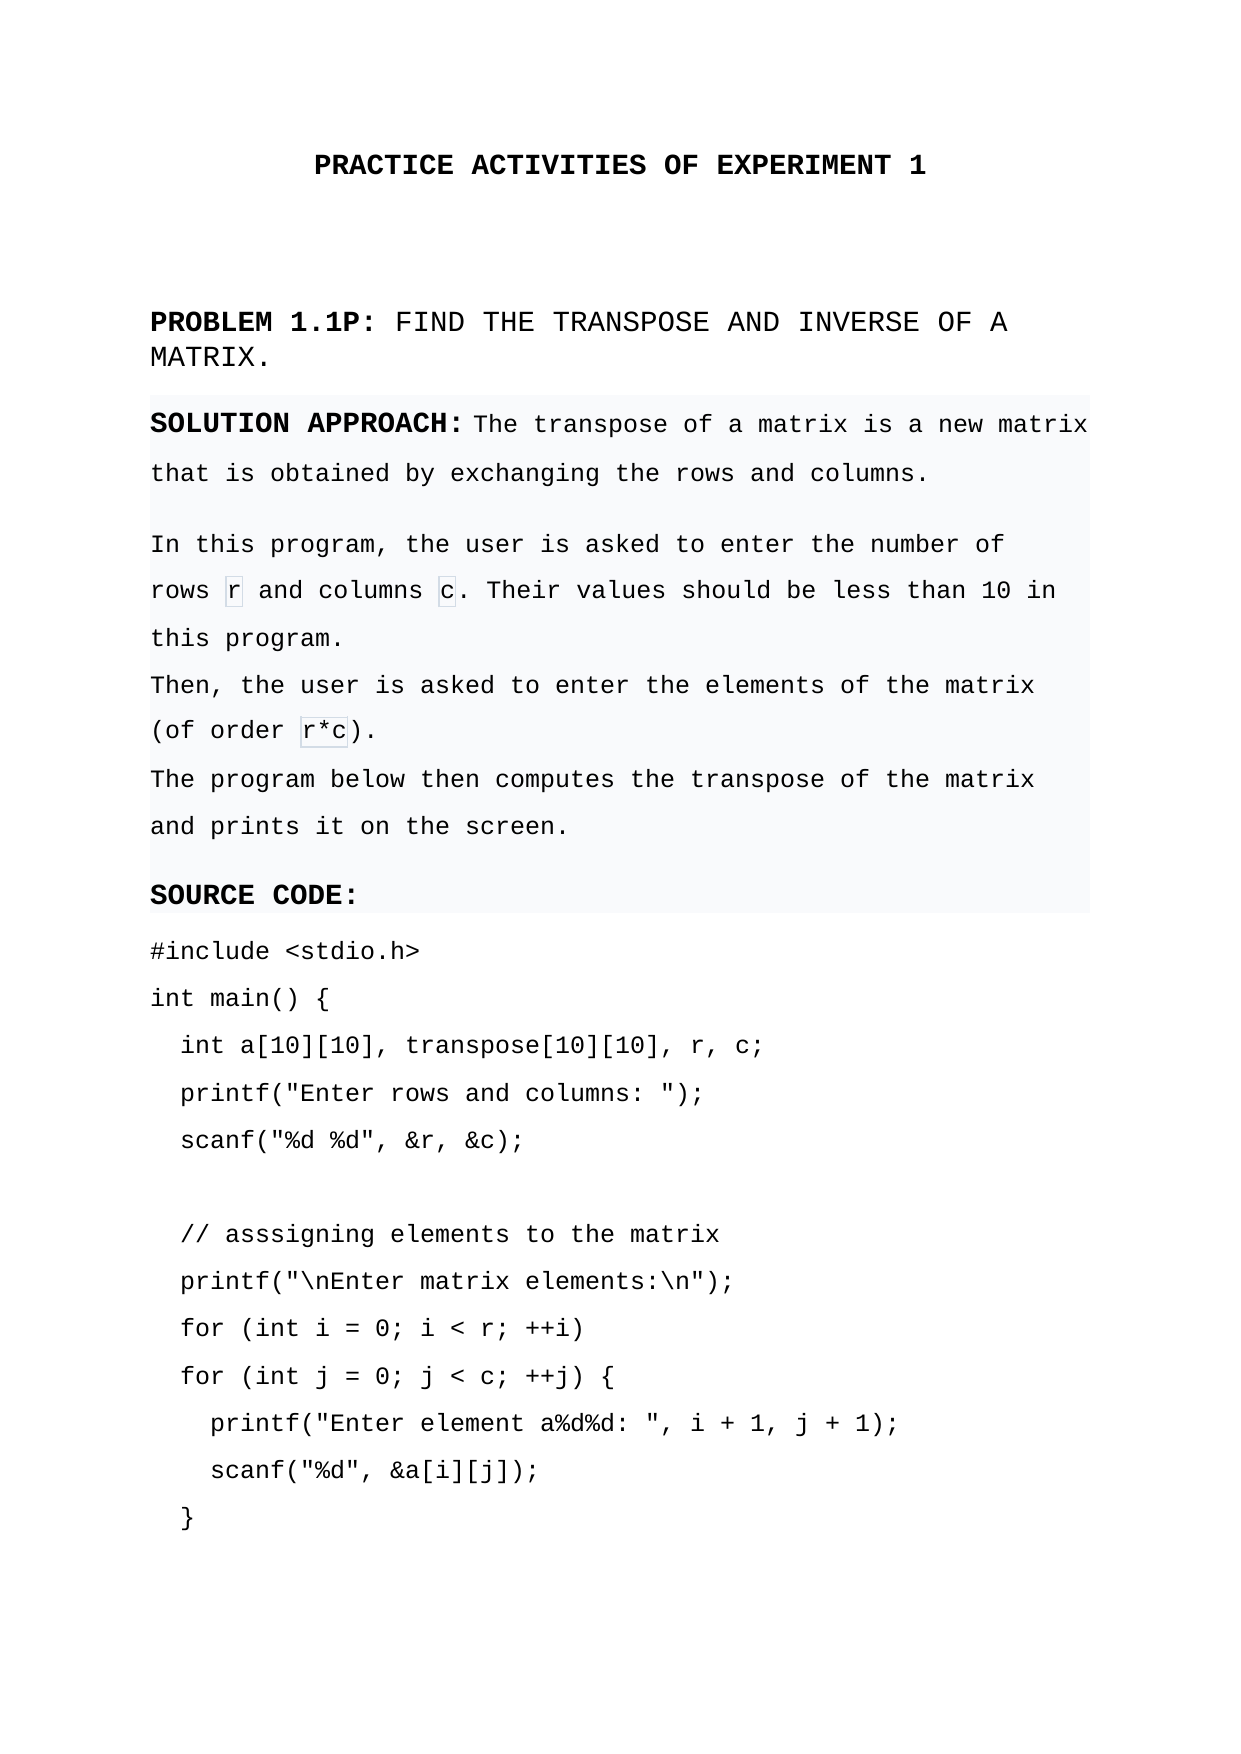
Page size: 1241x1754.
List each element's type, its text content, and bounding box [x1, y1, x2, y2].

text printf("Enter element a%d%d: ", i + 1, j + 1); [150, 1410, 1090, 1439]
text for (int j = 0; j < c; ++j) { [150, 1363, 1090, 1392]
text PRACTICE ACTIVITIES OF EXPERIMENT 1 [150, 150, 1090, 183]
text Then, the user is asked to enter the elements of the matrix (of order r*c). [150, 654, 1090, 748]
text SOLUTION APPROACH: The transpose of a matrix is a new matrix that is obtained by exchanging the rows and columns. [150, 395, 1090, 488]
text scanf("%d", &a[i][j]); [150, 1458, 1090, 1486]
text printf("Enter rows and columns: "); [150, 1080, 1090, 1108]
text #include <stdio.h> [150, 938, 1090, 967]
text for (int i = 0; i < r; ++i) [150, 1316, 1090, 1344]
text printf("\nEnter matrix elements:\n"); [150, 1269, 1090, 1297]
text } [150, 1505, 1090, 1533]
text int main() { [150, 986, 1090, 1014]
text scanf("%d %d", &r, &c); [150, 1127, 1090, 1156]
text SOURCE CODE: [150, 867, 1090, 913]
text PROBLEM 1.1P: FIND THE TRANSPOSE AND INVERSE OF A MATRIX. [150, 307, 1090, 376]
text The program below then computes the transpose of the matrix and prints it on the screen. [150, 748, 1090, 842]
text In this program, the user is asked to enter the number of rows r and columns c. Their values should be less than 10 in this program. [150, 513, 1090, 654]
text // asssigning elements to the matrix [150, 1222, 1090, 1250]
text int a[10][10], transpose[10][10], r, c; [150, 1033, 1090, 1061]
